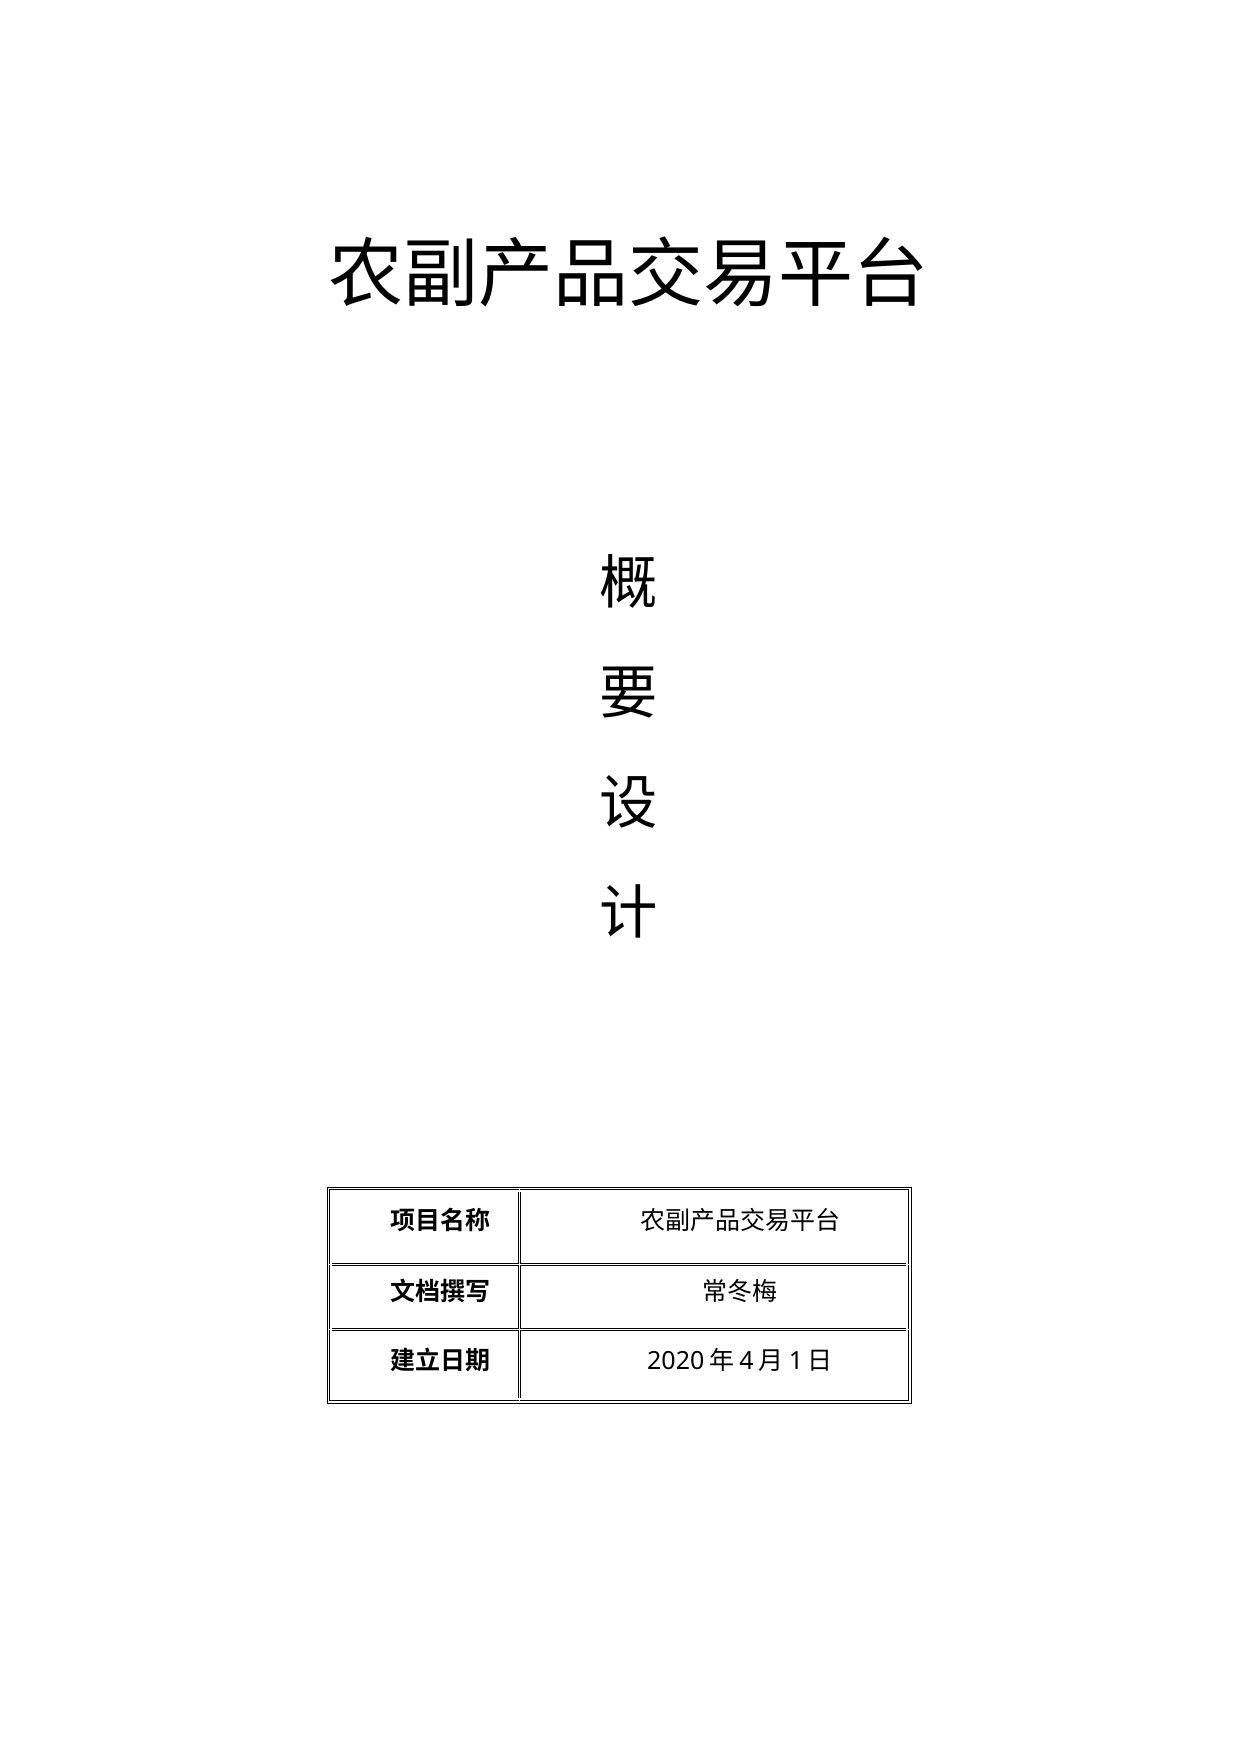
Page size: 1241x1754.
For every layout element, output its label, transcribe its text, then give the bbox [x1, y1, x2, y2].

table_cell 文档撰写 [330, 1263, 518, 1328]
text 设 [131, 749, 1125, 847]
table_cell 常冬梅 [521, 1263, 908, 1328]
table_header 农副产品交易平台 [520, 1190, 908, 1262]
text 要 [131, 639, 1125, 737]
text 计 [131, 859, 1125, 957]
table_cell 建立日期 [329, 1328, 519, 1400]
text 概 [131, 529, 1125, 627]
table_header 项目名称 [330, 1190, 519, 1262]
table_cell 2020年4月1日 [520, 1328, 910, 1400]
text 农副产品交易平台 [131, 202, 1125, 332]
